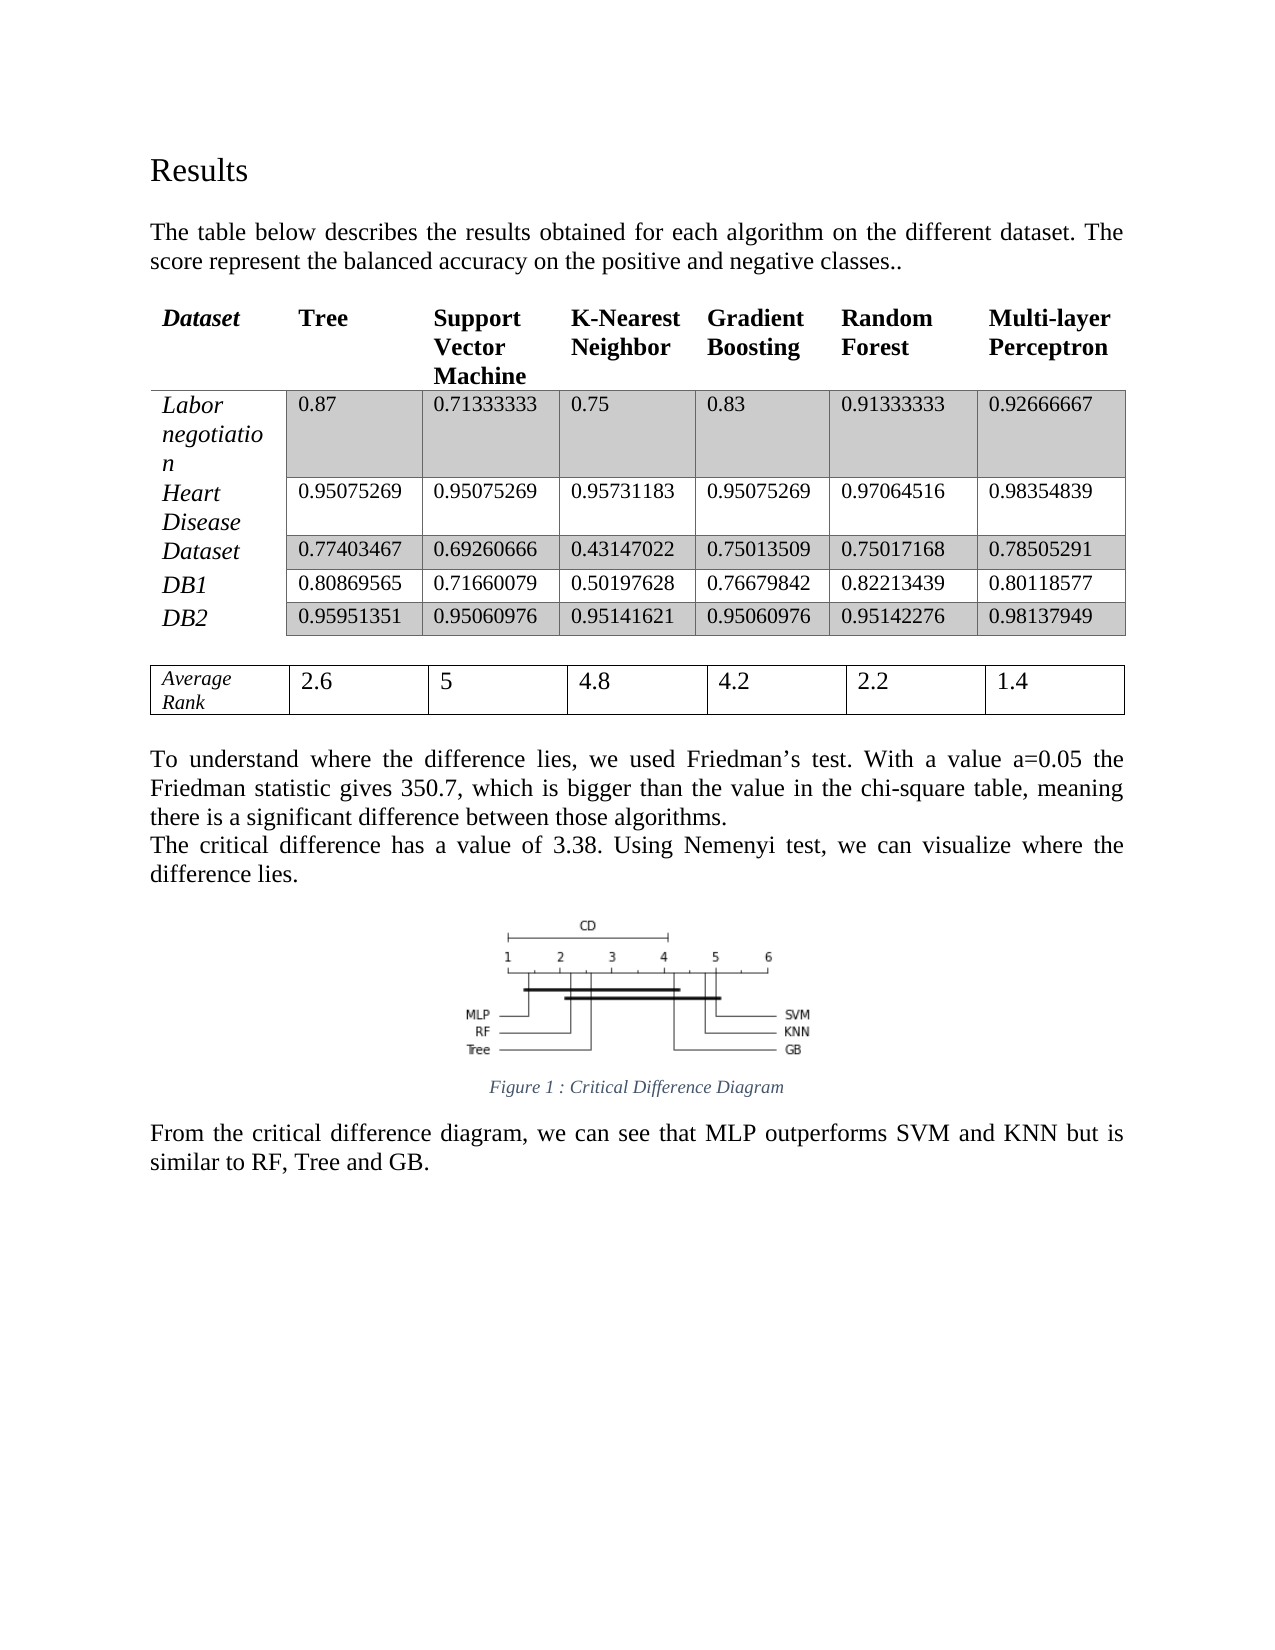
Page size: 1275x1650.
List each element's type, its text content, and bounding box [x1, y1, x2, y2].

table_cell 0.75017168 [830, 536, 977, 569]
text The critical difference has a value of 3.38. Using Nemenyi test, we can visualize where the difference lies. [150, 830, 1125, 888]
table_cell 0.95060976 [696, 603, 829, 635]
text To understand where the difference lies, we used Friedman’s test. With a value a=0.05 the Friedman statistic gives 350.7, which is bigger than the value in the chi-square table, meaning there is a significant difference between those algorithms. [150, 744, 1125, 830]
table_header 2.2 [847, 666, 985, 714]
table_cell 0.78505291 [978, 536, 1125, 569]
table_cell 0.75 [560, 391, 695, 477]
table_cell 0.76679842 [696, 570, 829, 602]
text From the critical difference diagram, we can see that MLP outperforms SVM and KNN but is similar to RF, Tree and GB. [150, 1118, 1125, 1176]
table_cell Dataset [151, 535, 286, 569]
table_cell 0.97064516 [830, 478, 977, 535]
table_cell 0.95731183 [560, 478, 695, 535]
table_header Tree [287, 303, 422, 389]
table_cell DB1 [151, 569, 286, 602]
table_cell 0.95141621 [560, 603, 695, 635]
table_cell 0.82213439 [830, 570, 977, 602]
table_header 2.6 [290, 666, 428, 714]
table_cell Heart Disease [151, 477, 286, 535]
table_cell 0.80118577 [978, 570, 1125, 602]
table_cell 0.83 [696, 391, 829, 477]
table_cell 0.98354839 [978, 478, 1125, 535]
table_cell 0.92666667 [978, 391, 1125, 477]
table_header Average Rank [151, 666, 289, 714]
table_cell 0.95075269 [287, 478, 422, 535]
table_cell 0.71333333 [423, 391, 559, 477]
table_header 1.4 [986, 666, 1124, 714]
table_header K-Nearest Neighbor [560, 303, 696, 389]
table_header Multi-layer Perceptron [978, 303, 1125, 389]
table_cell 0.50197628 [560, 570, 695, 602]
picture [378, 916, 897, 1076]
table_cell 0.69260666 [423, 536, 559, 569]
table_header Dataset [151, 303, 287, 389]
table_cell 0.87 [287, 391, 422, 477]
table_cell 0.80869565 [287, 570, 422, 602]
table_header Random Forest [830, 303, 977, 389]
table_cell DB2 [151, 602, 286, 635]
table_cell 0.75013509 [696, 536, 829, 569]
table_cell Labor negotiation [151, 391, 286, 477]
table_cell 0.95951351 [287, 603, 422, 635]
table_header 4.8 [568, 666, 707, 714]
table_cell 0.95075269 [696, 478, 829, 535]
table_header 5 [429, 666, 567, 714]
table_header Gradient Boosting [696, 303, 830, 389]
text The table below describes the results obtained for each algorithm on the different dataset. The score represent the balanced accuracy on the positive and negative classes.. [150, 217, 1125, 274]
table_cell 0.95060976 [423, 603, 559, 635]
table_cell 0.95142276 [830, 603, 977, 635]
table_cell 0.43147022 [560, 536, 695, 569]
subtitle Results [150, 150, 1125, 188]
table_cell 0.91333333 [830, 391, 977, 477]
table_cell 0.77403467 [287, 536, 422, 569]
table_cell 0.71660079 [423, 570, 559, 602]
table_cell 0.95075269 [423, 478, 559, 535]
table_header Support Vector Machine [422, 303, 559, 389]
table_cell 0.98137949 [978, 603, 1125, 635]
table_header 4.2 [708, 666, 846, 714]
